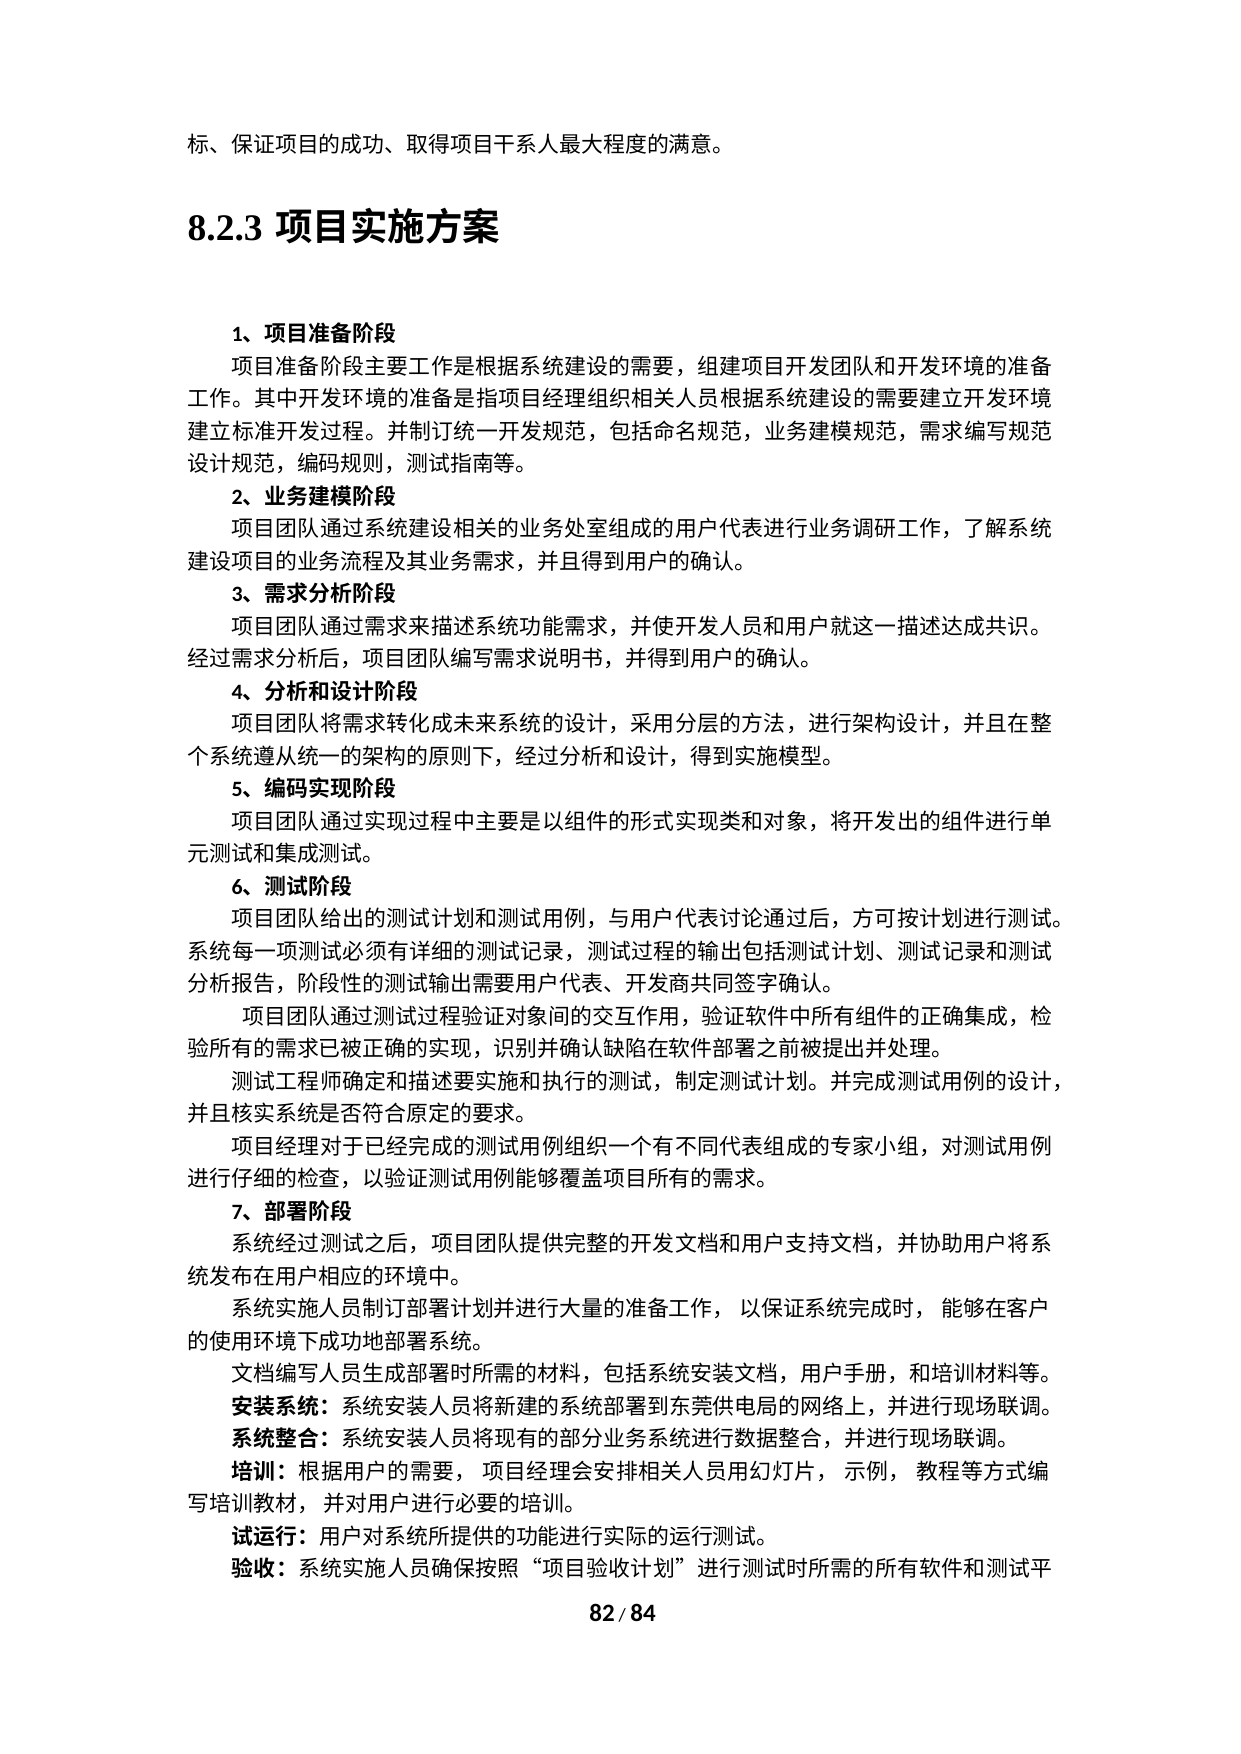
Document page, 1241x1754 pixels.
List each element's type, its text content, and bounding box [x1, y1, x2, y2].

text 5、编码实现阶段 [187, 771, 1053, 803]
text 1、项目准备阶段 [187, 316, 1053, 348]
text 项目团队通过实现过程中主要是以组件的形式实现类和对象，将开发出的组件进行单元测试和集成测试。 [187, 803, 1053, 868]
text 项目经理对于已经完成的测试用例组织一个有不同代表组成的专家小组，对测试用例进行仔细的检查，以验证测试用例能够覆盖项目所有的需求。 [187, 1128, 1053, 1193]
text 项目团队通过测试过程验证对象间的交互作用，验证软件中所有组件的正确集成，检验所有的需求已被正确的实现，识别并确认缺陷在软件部署之前被提出并处理。 [187, 998, 1053, 1063]
text 项目团队通过系统建设相关的业务处室组成的用户代表进行业务调研工作，了解系统建设项目的业务流程及其业务需求，并且得到用户的确认。 [187, 511, 1053, 576]
text 项目准备阶段主要工作是根据系统建设的需要，组建项目开发团队和开发环境的准备工作。其中开发环境的准备是指项目经理组织相关人员根据系统建设的需要建立开发环境，建立标准开发过程。并制订统一开发规范，包括命名规范，业务建模规范，需求编写规范，设计规范，编码规则，测试指南等。 [187, 348, 1053, 478]
text 4、分析和设计阶段 [187, 673, 1053, 706]
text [187, 1551, 1053, 1583]
text 项目团队将需求转化成未来系统的设计，采用分层的方法，进行架构设计，并且在整个系统遵从统一的架构的原则下，经过分析和设计，得到实施模型。 [187, 706, 1053, 771]
text 3、需求分析阶段 [187, 576, 1053, 608]
text 试运行：用户对系统所提供的功能进行实际的运行测试。 [187, 1518, 1053, 1551]
text 培训：根据用户的需要， 项目经理会安排相关人员用幻灯片， 示例， 教程等方式编写培训教材， 并对用户进行必要的培训。 [187, 1453, 1053, 1518]
text 文档编写人员生成部署时所需的材料，包括系统安装文档，用户手册，和培训材料等。 [187, 1356, 1053, 1388]
text 安装系统：系统安装人员将新建的系统部署到东莞供电局的网络上，并进行现场联调。 [187, 1388, 1053, 1421]
text 7、部署阶段 [187, 1193, 1053, 1226]
text 系统实施人员制订部署计划并进行大量的准备工作， 以保证系统完成时， 能够在客户的使用环境下成功地部署系统。 [187, 1291, 1053, 1356]
text 项目团队给出的测试计划和测试用例，与用户代表讨论通过后，方可按计划进行测试。系统每一项测试必须有详细的测试记录，测试过程的输出包括测试计划、测试记录和测试分析报告，阶段性的测试输出需要用户代表、开发商共同签字确认。 [187, 901, 1053, 998]
text 系统整合：系统安装人员将现有的部分业务系统进行数据整合，并进行现场联调。 [187, 1421, 1053, 1453]
text 测试工程师确定和描述要实施和执行的测试，制定测试计划。并完成测试用例的设计，并且核实系统是否符合原定的要求。 [187, 1063, 1053, 1128]
text 系统经过测试之后，项目团队提供完整的开发文档和用户支持文档，并协助用户将系统发布在用户相应的环境中。 [187, 1226, 1053, 1291]
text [187, 126, 1053, 159]
text 2、业务建模阶段 [187, 478, 1053, 511]
text 6、测试阶段 [187, 868, 1053, 901]
subtitle 项目实施方案 [187, 191, 1053, 256]
text 项目团队通过需求来描述系统功能需求，并使开发人员和用户就这一描述达成共识。经过需求分析后，项目团队编写需求说明书，并得到用户的确认。 [187, 608, 1053, 673]
